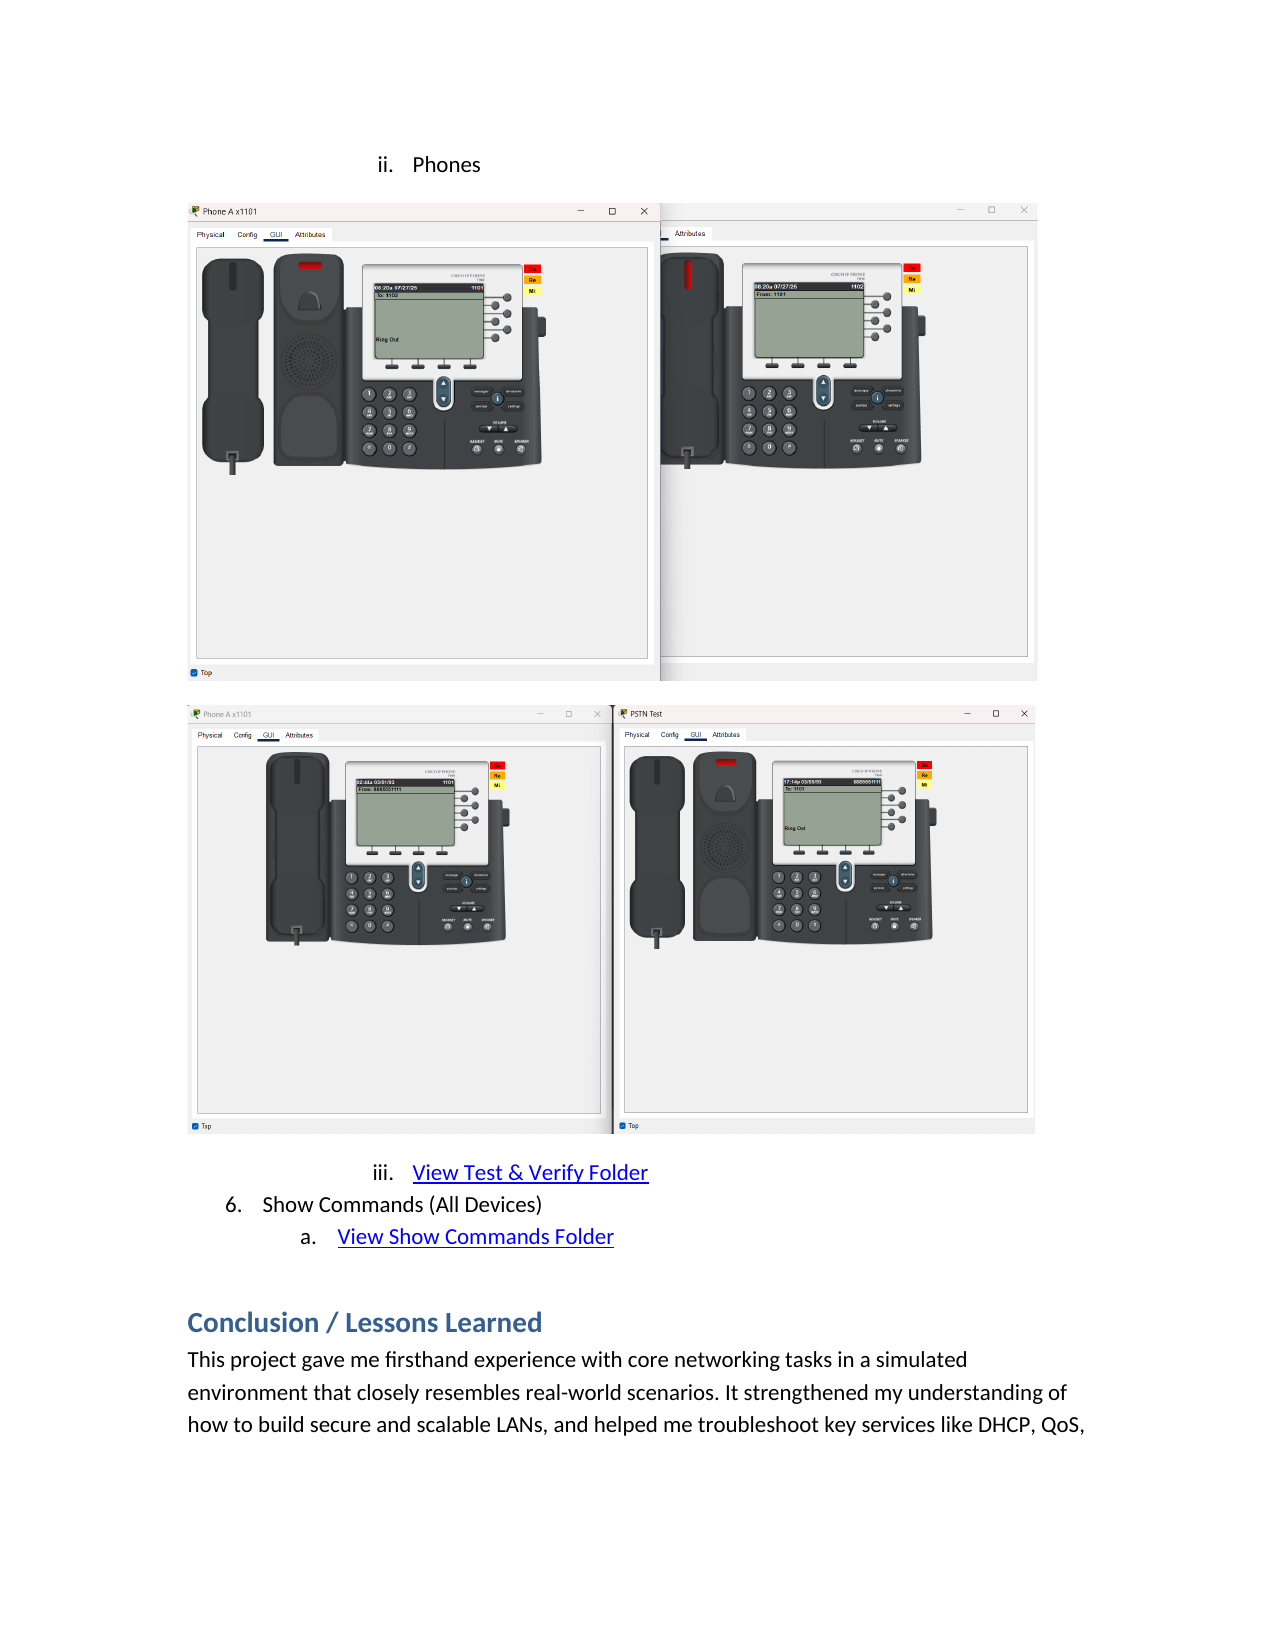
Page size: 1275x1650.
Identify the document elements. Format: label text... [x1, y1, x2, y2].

subtitle Conclusion / Lessons Learned [187, 1304, 1087, 1340]
picture [187, 705, 1035, 1134]
list View Test & Verify Folder [394, 1158, 1087, 1186]
picture [187, 203, 1038, 681]
list Phones [394, 150, 1087, 178]
list View Show Commands Folder [300, 1222, 1087, 1250]
list Show Commands (All Devices) [225, 1190, 1087, 1218]
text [187, 1346, 1087, 1438]
